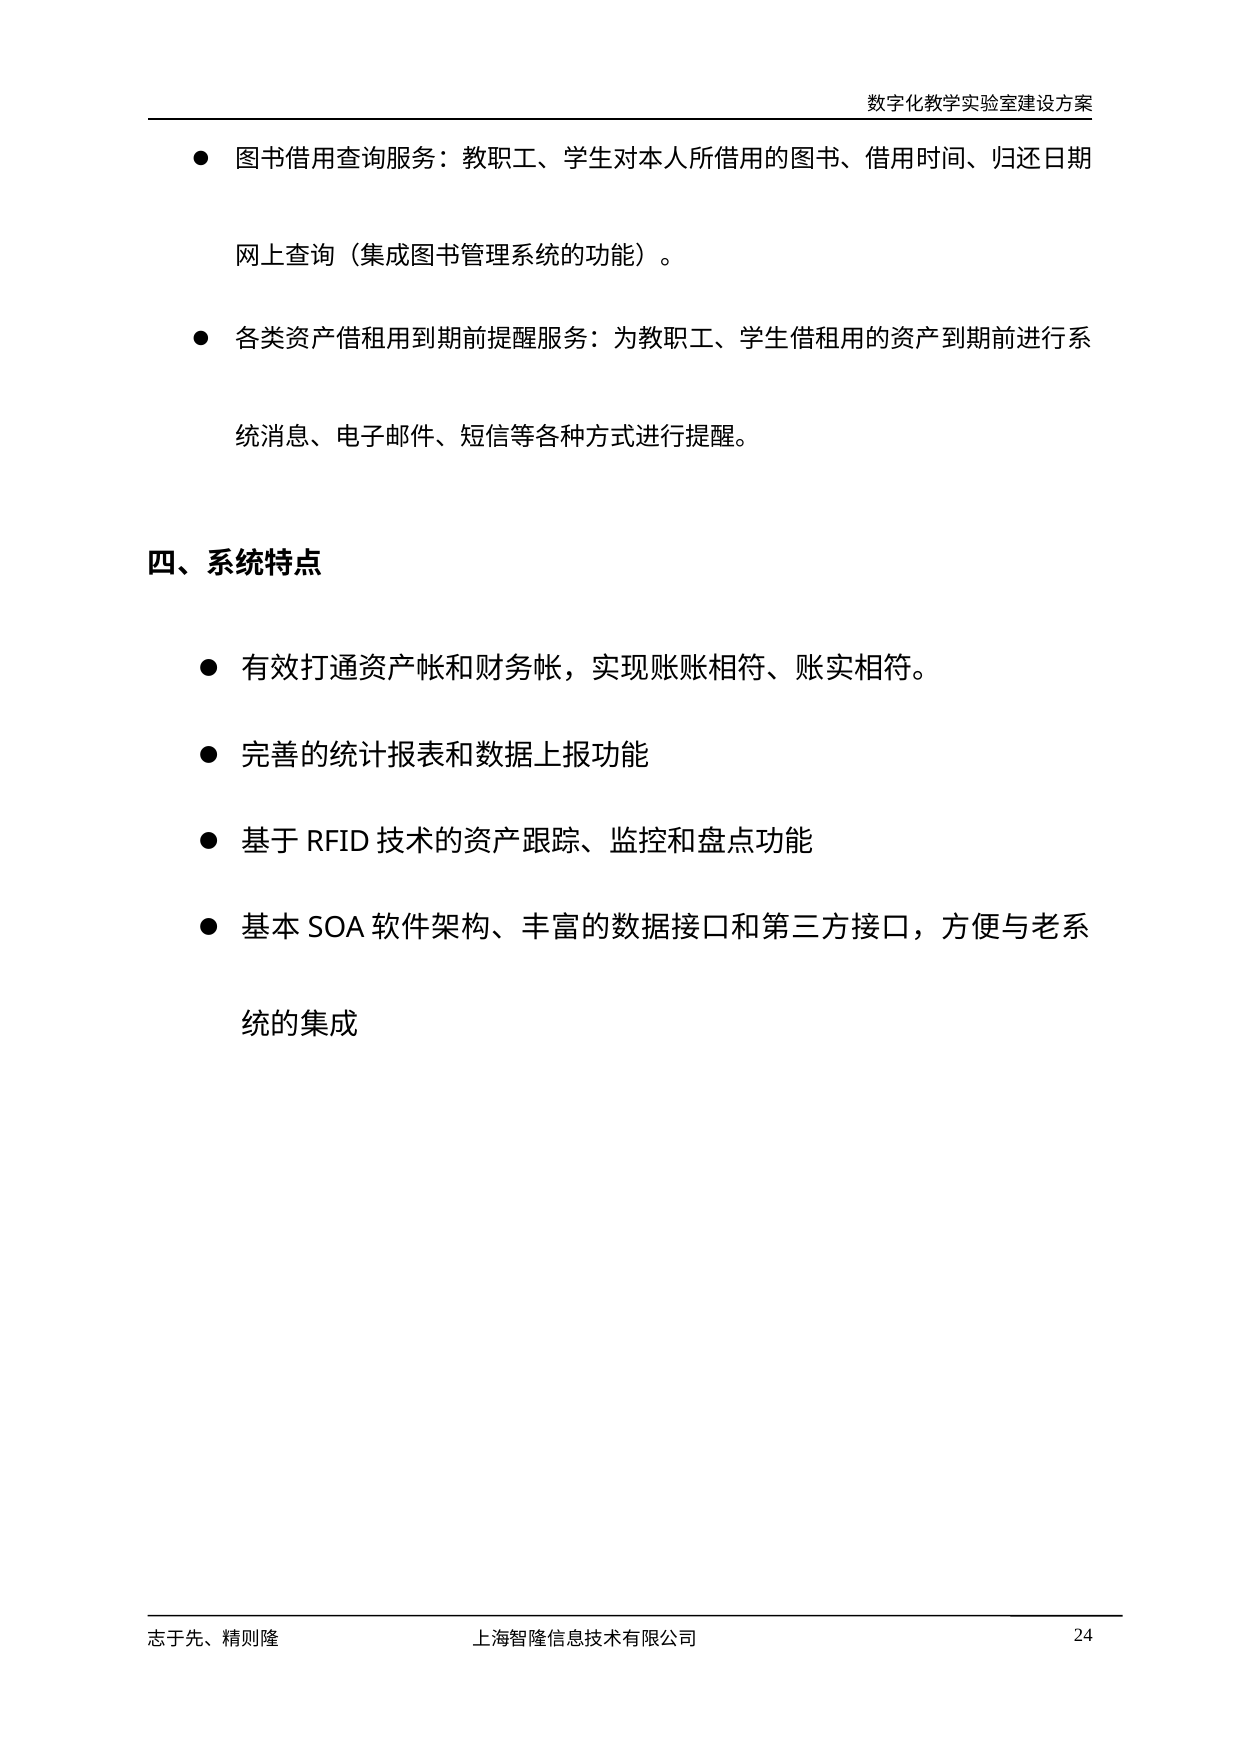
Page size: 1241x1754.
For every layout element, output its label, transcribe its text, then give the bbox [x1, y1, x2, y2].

list 图书借用查询服务：教职工、学生对本人所借用的图书、借用时间、归还日期网上查询（集成图书管理系统的功能）。 [191, 124, 1092, 286]
list 基于RFID技术的资产跟踪、监控和盘点功能 [198, 806, 1092, 871]
list 完善的统计报表和数据上报功能 [198, 720, 1092, 785]
list 基本SOA软件架构、丰富的数据接口和第三方接口，方便与老系统的集成 [198, 892, 1092, 1054]
list 有效打通资产帐和财务帐，实现账账相符、账实相符。 [198, 633, 1092, 698]
subtitle 系统特点 [148, 528, 1092, 593]
list 各类资产借租用到期前提醒服务：为教职工、学生借租用的资产到期前进行系统消息、电子邮件、短信等各种方式进行提醒。 [191, 304, 1092, 467]
